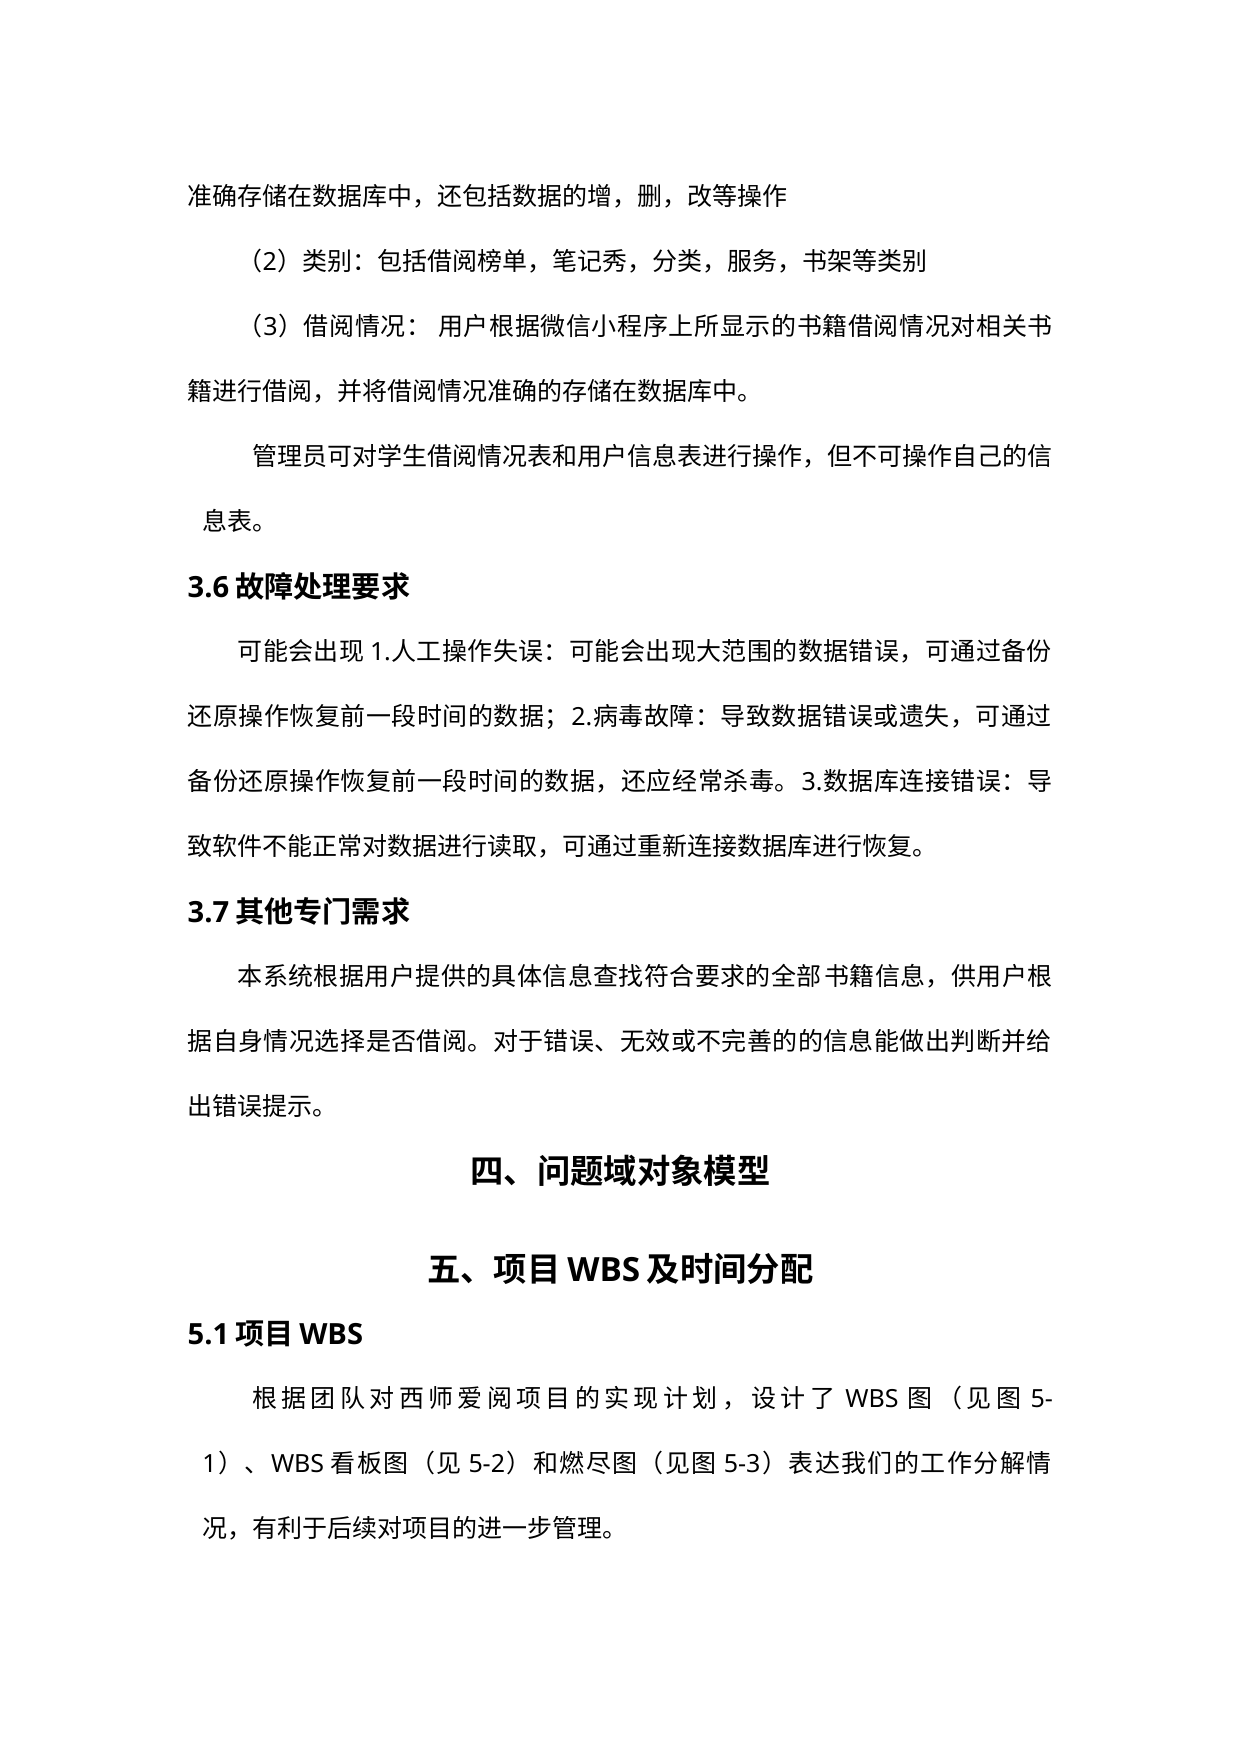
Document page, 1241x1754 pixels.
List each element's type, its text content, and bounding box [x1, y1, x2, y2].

text （1）用户信息存储：将微信小程序所用学生位置信息和用户登录验证信息准确存储在数据库中，还包括数据的增，删，改等操作 [187, 162, 1053, 227]
list 五、项目WBS及时间分配 [187, 1234, 1053, 1299]
text （3）借阅情况： 用户根据微信小程序上所显示的书籍借阅情况对相关书籍进行借阅，并将借阅情况准确的存储在数据库中。 [187, 292, 1053, 422]
text 3.7其他专门需求 [187, 877, 1053, 942]
list 5.1项目WBS [187, 1299, 1053, 1364]
text 根据团队对西师爱阅项目的实现计划，设计了WBS图（见图5-1）、WBS看板图（见5-2）和燃尽图（见图5-3）表达我们的工作分解情况，有利于后续对项目的进一步管理。 [202, 1364, 1053, 1559]
text 管理员可对学生借阅情况表和用户信息表进行操作，但不可操作自己的信息表。 [202, 422, 1053, 552]
text 可能会出现1.人工操作失误：可能会出现大范围的数据错误，可通过备份还原操作恢复前一段时间的数据；2.病毒故障：导致数据错误或遗失，可通过备份还原操作恢复前一段时间的数据，还应经常杀毒。3.数据库连接错误：导致软件不能正常对数据进行读取，可通过重新连接数据库进行恢复。 [187, 617, 1053, 877]
text 本系统根据用户提供的具体信息查找符合要求的全部书籍信息，供用户根据自身情况选择是否借阅。对于错误、无效或不完善的的信息能做出判断并给出错误提示。 [187, 942, 1053, 1137]
text （2）类别：包括借阅榜单，笔记秀，分类，服务，书架等类别 [187, 227, 1053, 292]
text 四、问题域对象模型 [187, 1137, 1053, 1202]
text 3.6故障处理要求 [187, 552, 1053, 617]
